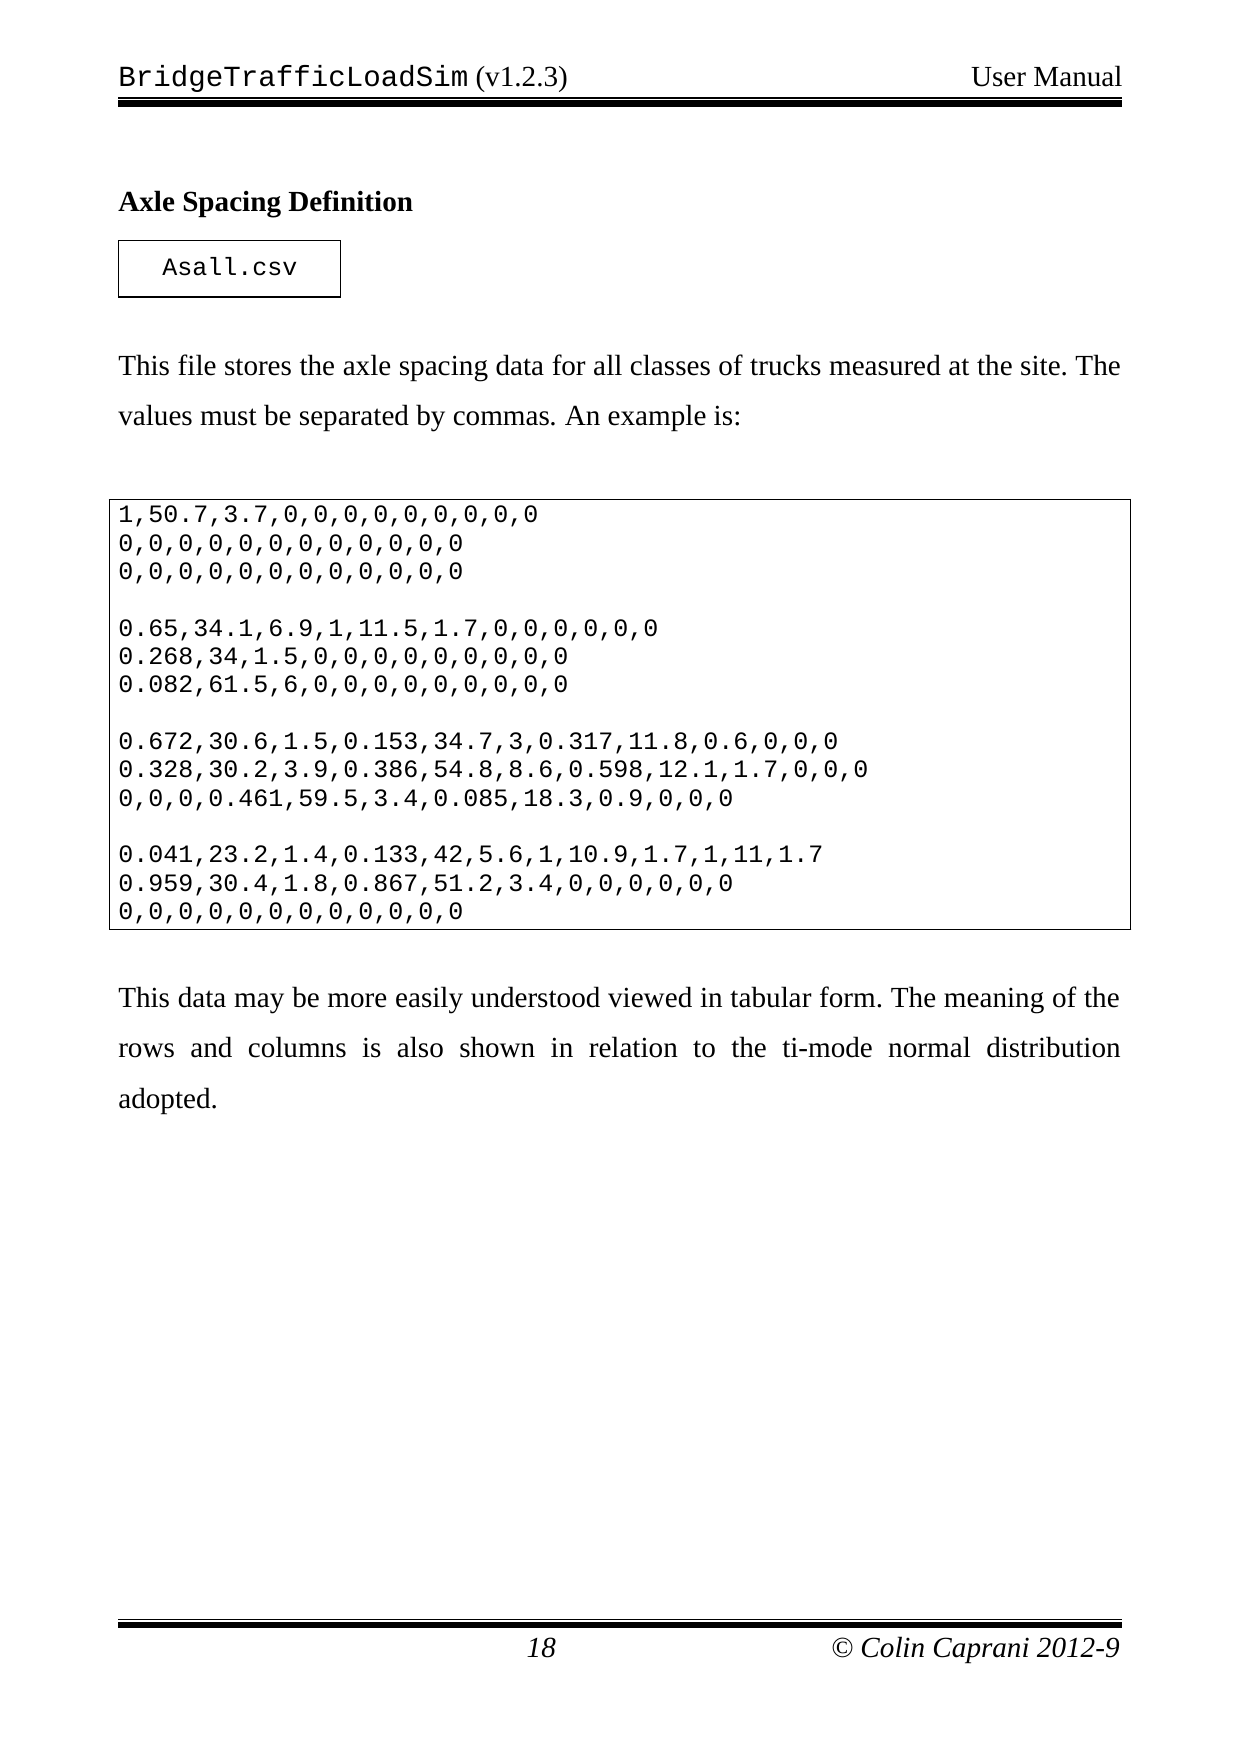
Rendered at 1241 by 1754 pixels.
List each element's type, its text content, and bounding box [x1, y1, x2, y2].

text 0,0,0,0,0,0,0,0,0,0,0,0 [118, 530, 1122, 558]
text 0,0,0,0,0,0,0,0,0,0,0,0 [118, 558, 1122, 587]
text 0.041,23.2,1.4,0.133,42,5.6,1,10.9,1.7,1,11,1.7 [118, 842, 1122, 870]
table_header Asall.csv [119, 241, 340, 296]
text 0,0,0,0,0,0,0,0,0,0,0,0 [110, 895, 1130, 929]
text 0,0,0,0.461,59.5,3.4,0.085,18.3,0.9,0,0,0 [118, 785, 1122, 813]
subtitle Axle Spacing Definition [118, 184, 1122, 217]
text 0.959,30.4,1.8,0.867,51.2,3.4,0,0,0,0,0,0 [118, 870, 1122, 895]
text 0.65,34.1,6.9,1,11.5,1.7,0,0,0,0,0,0 [118, 615, 1122, 643]
text 0.672,30.6,1.5,0.153,34.7,3,0.317,11.8,0.6,0,0,0 [118, 728, 1122, 757]
text This file stores the axle spacing data for all classes of trucks measured at the site. The values must be separated by commas. An example is: [118, 348, 1122, 432]
text 1,50.7,3.7,0,0,0,0,0,0,0,0,0 [110, 500, 1130, 530]
text 0.082,61.5,6,0,0,0,0,0,0,0,0,0 [118, 672, 1122, 700]
text 0.268,34,1.5,0,0,0,0,0,0,0,0,0 [118, 643, 1122, 672]
text This data may be more easily understood viewed in tabular form. The meaning of the rows and columns is also shown in relation to the ti-mode normal distribution adopted. [118, 980, 1122, 1114]
text 0.328,30.2,3.9,0.386,54.8,8.6,0.598,12.1,1.7,0,0,0 [118, 757, 1122, 785]
